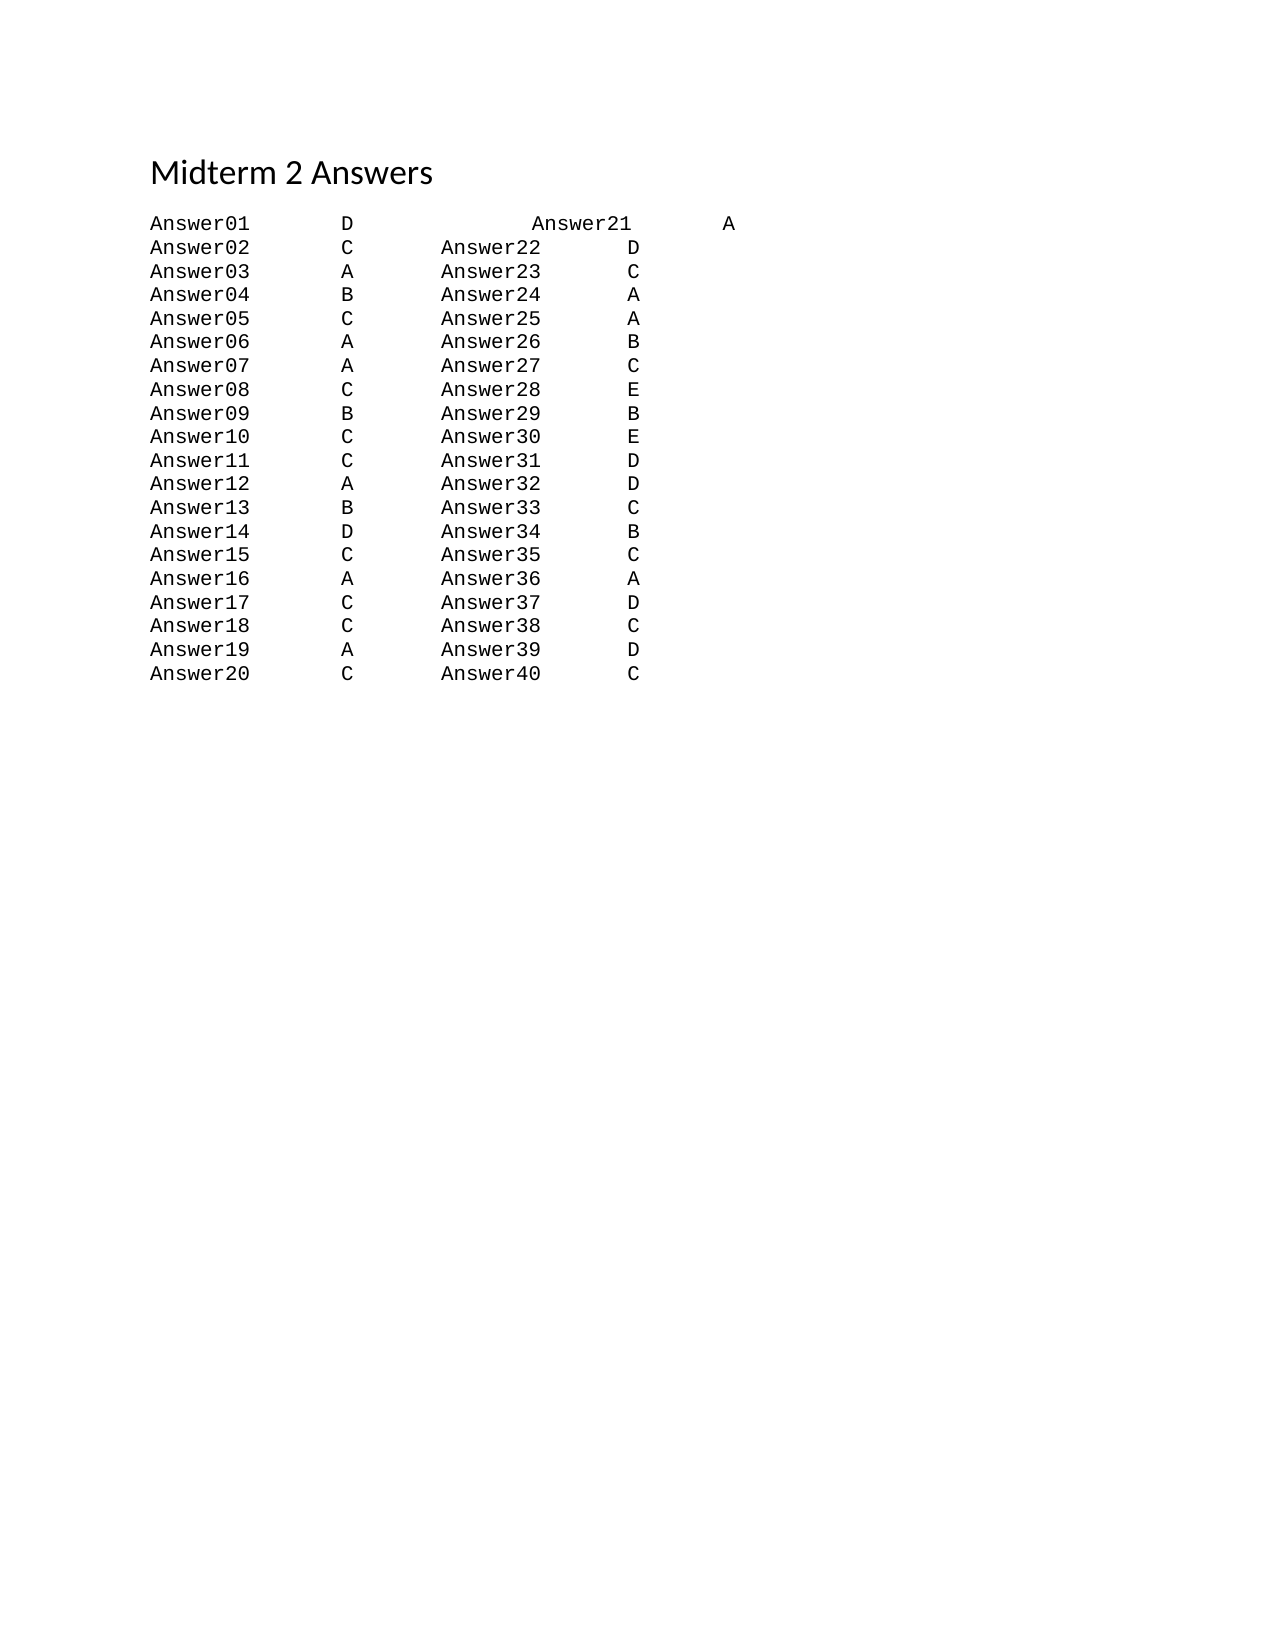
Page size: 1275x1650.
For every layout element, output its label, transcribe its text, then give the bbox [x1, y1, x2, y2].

text Answer06 A Answer26 B [150, 332, 1125, 355]
text Midterm 2 Answers [150, 150, 1125, 193]
text Answer10 C Answer30 E [150, 426, 1125, 450]
text Answer17 C Answer37 D [150, 592, 1125, 615]
text Answer12 A Answer32 D [150, 473, 1125, 497]
text Answer02 C Answer22 D [150, 237, 1125, 261]
text Answer19 A Answer39 D [150, 639, 1125, 663]
text Answer03 A Answer23 C [150, 261, 1125, 284]
text Answer01 D Answer21 A [150, 213, 1125, 237]
text Answer05 C Answer25 A [150, 308, 1125, 332]
text Answer04 B Answer24 A [150, 284, 1125, 308]
text Answer18 C Answer38 C [150, 615, 1125, 639]
text Answer07 A Answer27 C [150, 355, 1125, 379]
text Answer16 A Answer36 A [150, 568, 1125, 592]
text Answer20 C Answer40 C [150, 663, 1125, 686]
text Answer13 B Answer33 C [150, 497, 1125, 521]
text Answer15 C Answer35 C [150, 544, 1125, 568]
text Answer09 B Answer29 B [150, 402, 1125, 426]
text Answer08 C Answer28 E [150, 379, 1125, 402]
text Answer11 C Answer31 D [150, 450, 1125, 473]
text Answer14 D Answer34 B [150, 521, 1125, 544]
